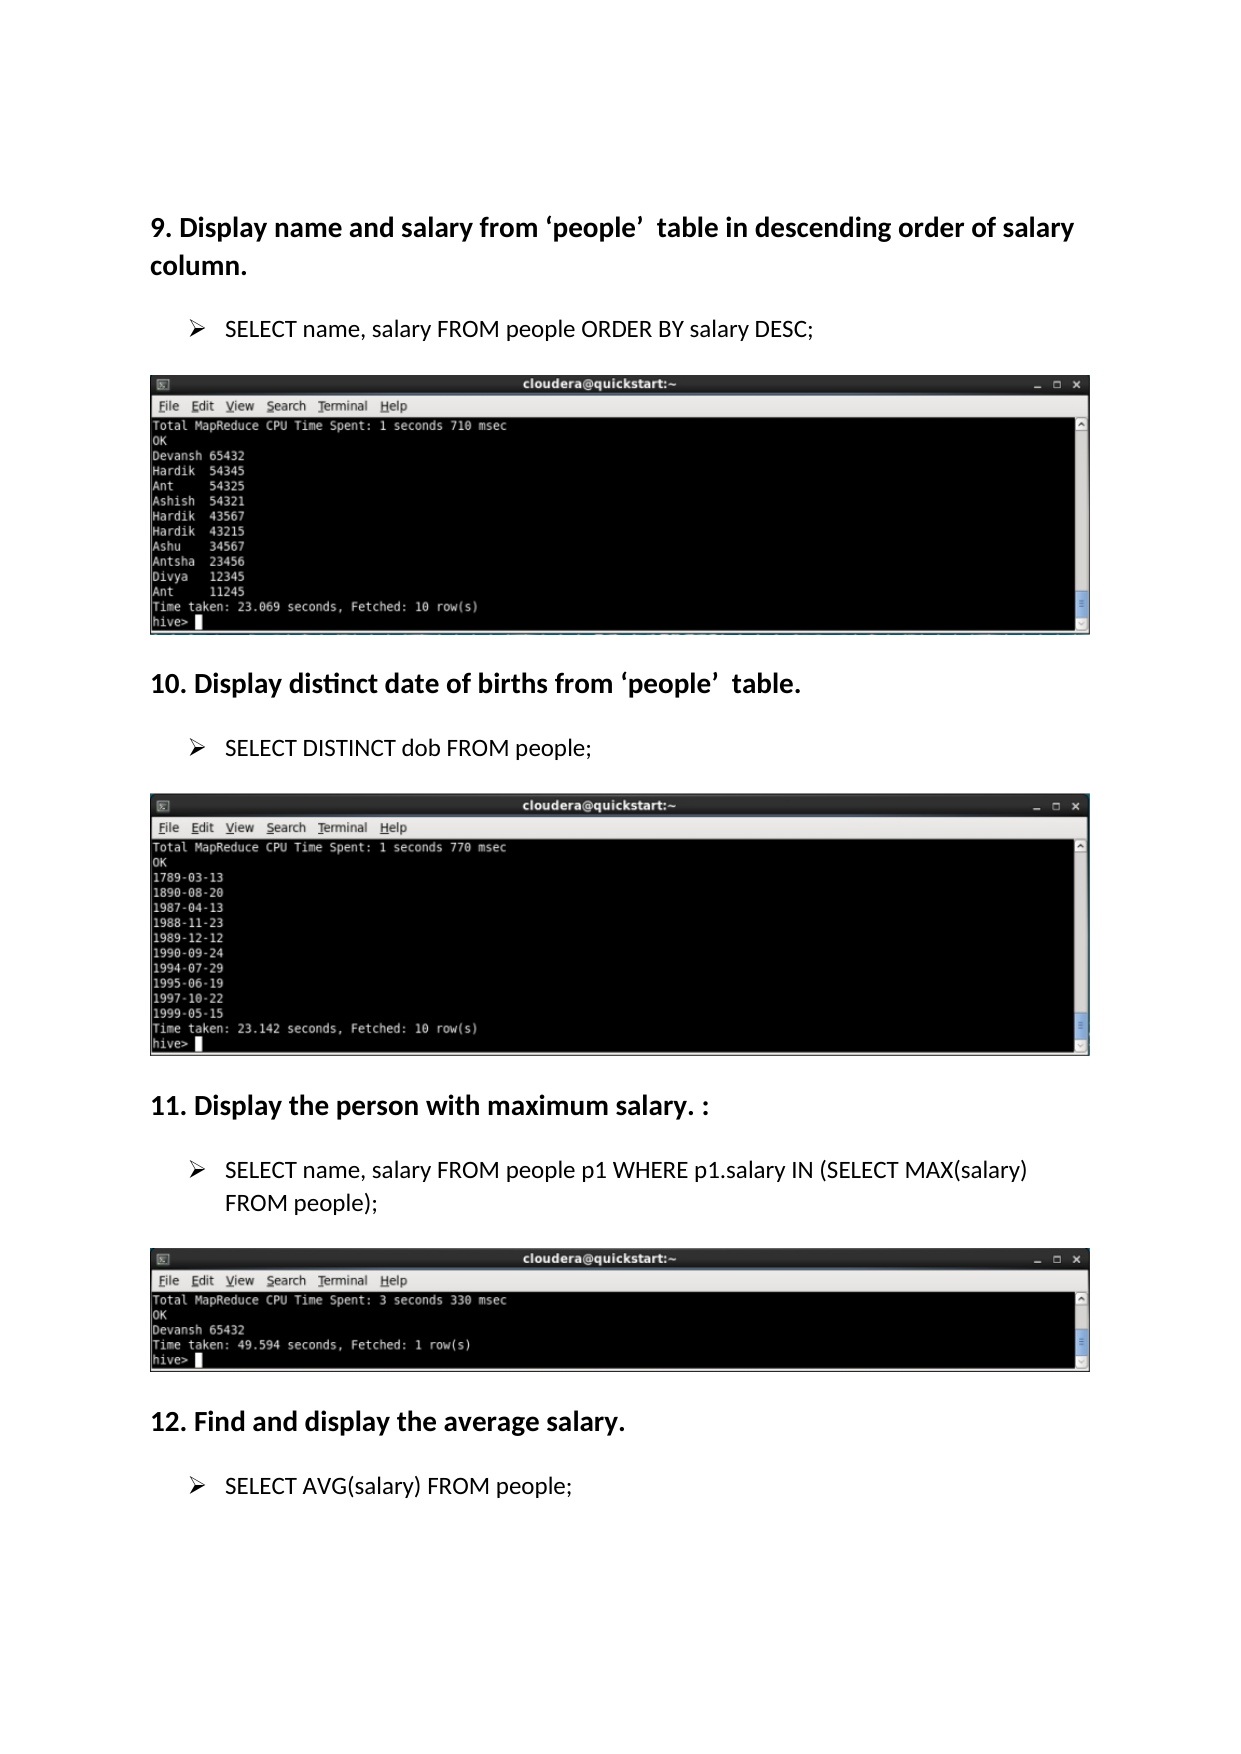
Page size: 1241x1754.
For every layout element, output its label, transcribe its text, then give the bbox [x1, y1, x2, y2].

list SELECT name, salary FROM people p1 WHERE p1.salary IN (SELECT MAX(salary) FROM people); [187, 1154, 1090, 1217]
text 12. Find and display the average salary. [150, 1403, 1090, 1438]
picture [150, 1248, 1091, 1372]
list SELECT name, salary FROM people ORDER BY salary DESC; [187, 313, 1090, 344]
list SELECT DISTINCT dob FROM people; [187, 732, 1090, 763]
list SELECT AVG(salary) FROM people; [187, 1470, 1090, 1500]
text 10. Display distinct date of births from ‘people’ table. [150, 665, 1090, 701]
picture [150, 793, 1091, 1057]
picture [150, 375, 1091, 635]
text 11. Display the person with maximum salary. : [150, 1087, 1090, 1123]
text 9. Display name and salary from ‘people’ table in descending order of salary column. [150, 209, 1090, 282]
